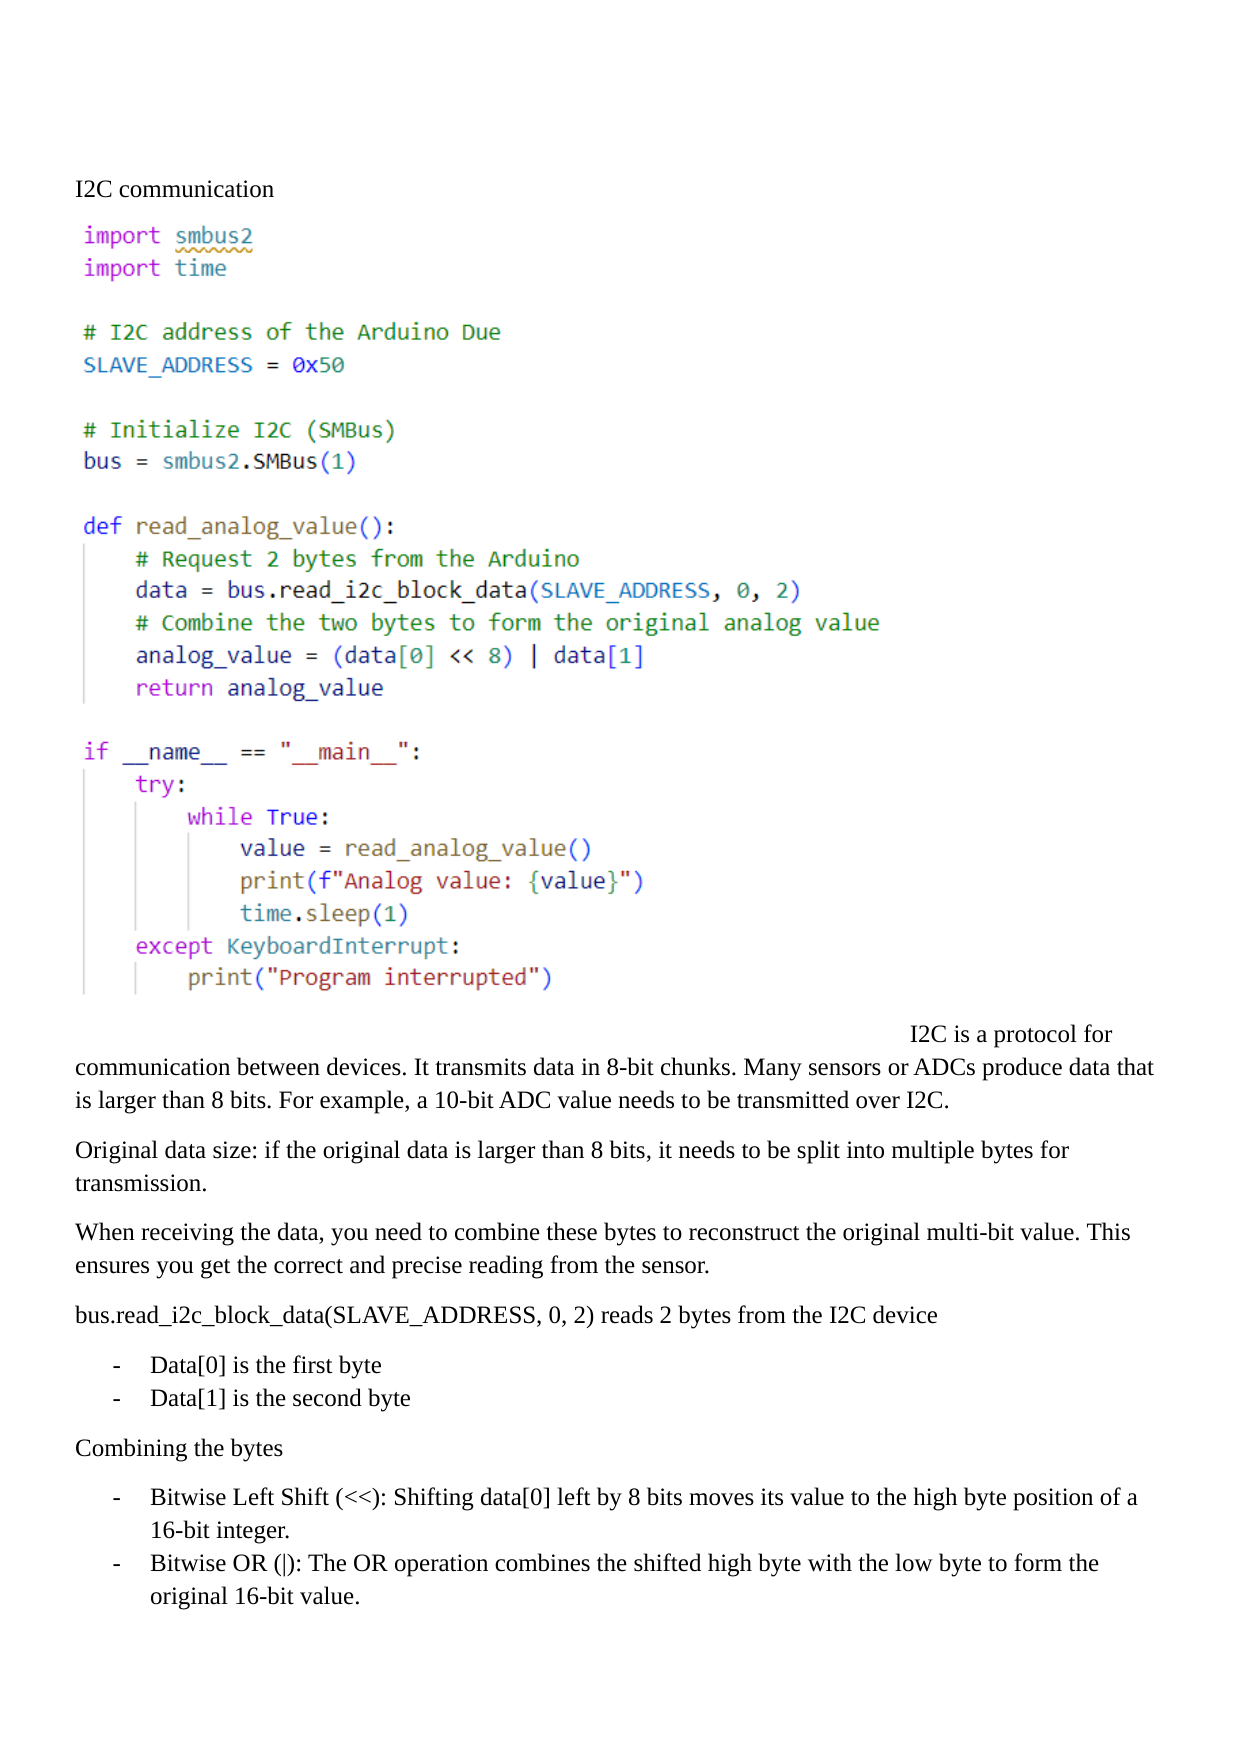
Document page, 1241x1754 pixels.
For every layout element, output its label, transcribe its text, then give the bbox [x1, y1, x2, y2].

text Combining the bytes [75, 1482, 1165, 1511]
list Data[0] is the first byte [112, 1399, 1165, 1428]
list Bitwise OR (|): The OR operation combines the shifted high byte with the low byte to form the original 16-bit value. [112, 1598, 1165, 1660]
text bus.read_i2c_block_data(SLAVE_ADDRESS, 0, 2) reads 2 bytes from the I2C device [75, 1350, 1165, 1379]
list Bitwise Left Shift (<<): Shifting data[0] left by 8 bits moves its value to the high byte position of a 16-bit integer. [112, 1532, 1165, 1594]
text Original data size: if the original data is larger than 8 bits, it needs to be split into multiple bytes for transmission. [75, 1184, 1165, 1246]
text I2C is a protocol for communication between devices. It transmits data in 8-bit chunks. Many sensors or ADCs produce data that is larger than 8 bits. For example, a 10-bit ADC value needs to be transmitted over I2C. [75, 1069, 1165, 1163]
picture [75, 269, 890, 1061]
text When receiving the data, you need to combine these bytes to reconstruct the original multi-bit value. This ensures you get the correct and precise reading from the sensor. [75, 1267, 1165, 1329]
text I2C communication [75, 224, 1165, 253]
list Data[1] is the second byte [112, 1433, 1165, 1461]
